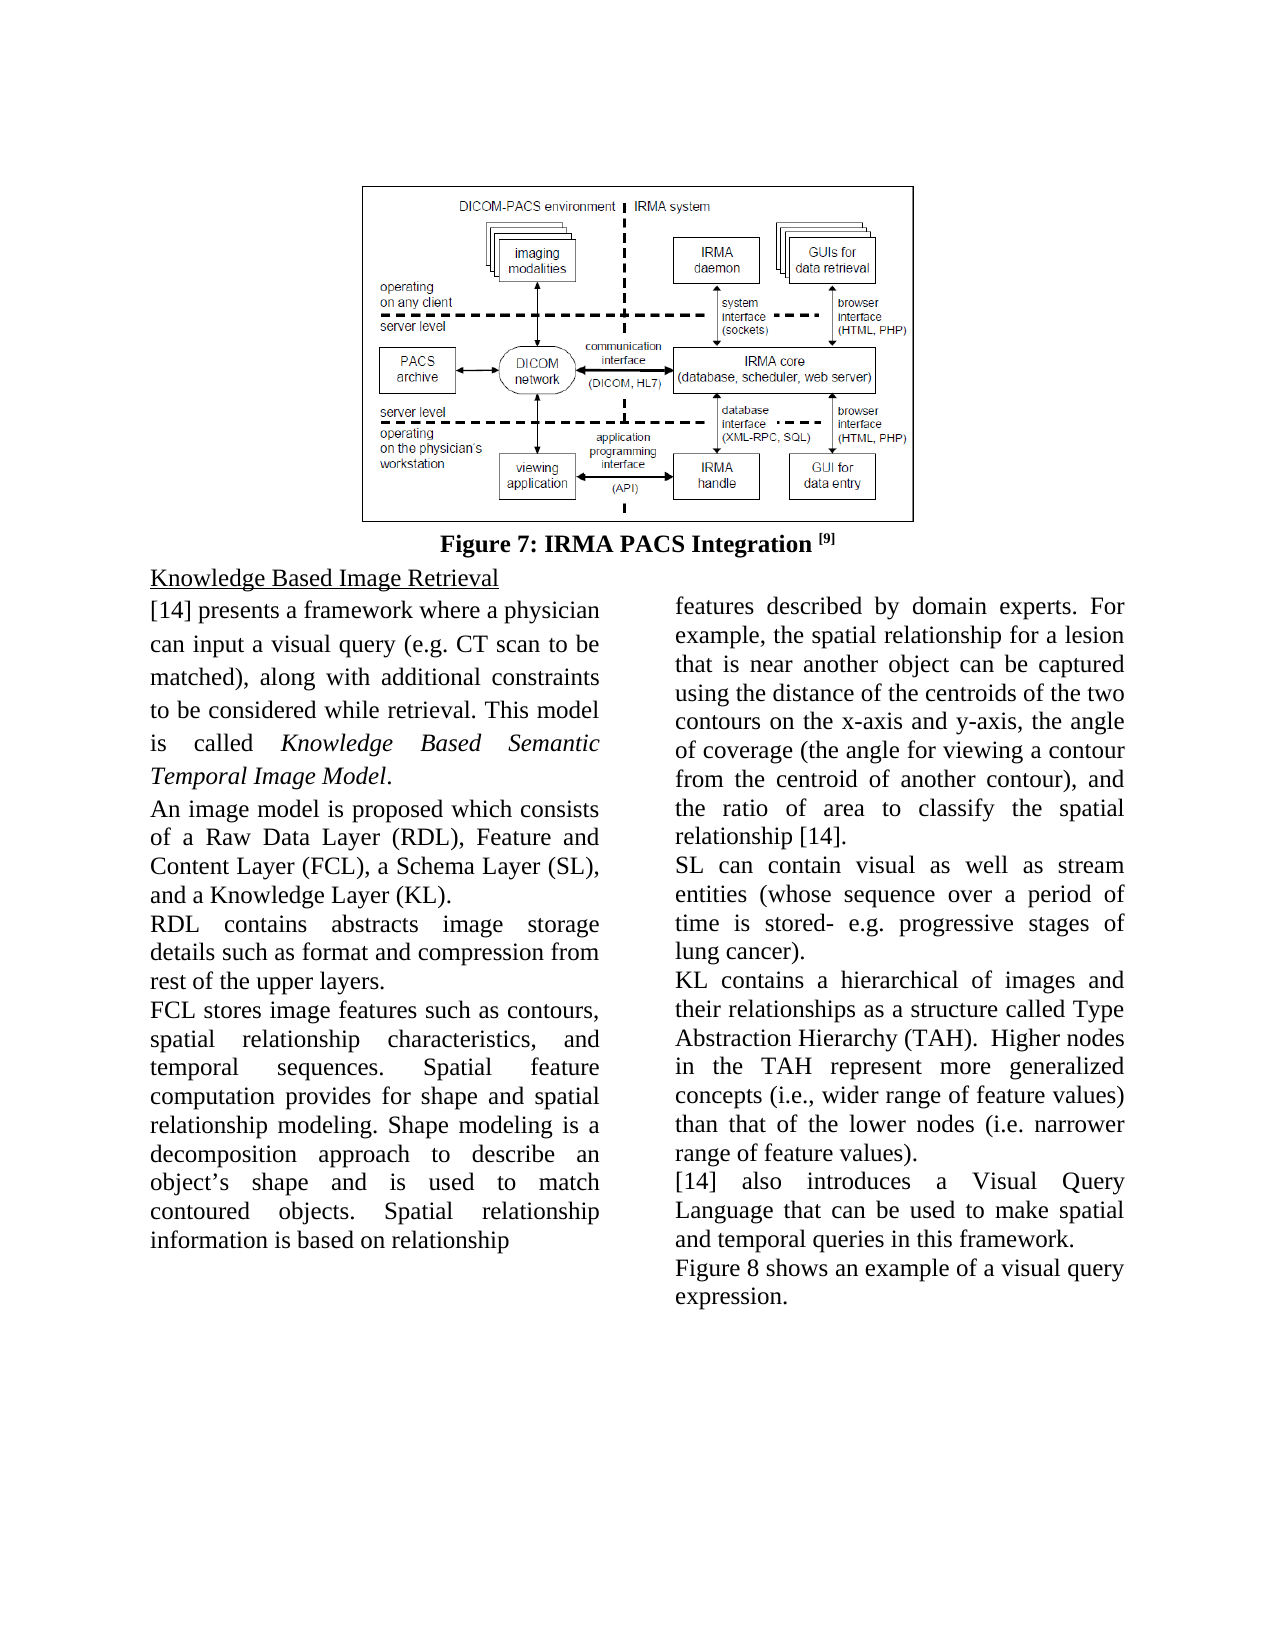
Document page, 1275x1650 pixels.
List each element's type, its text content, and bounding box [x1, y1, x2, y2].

text Figure 7: IRMA PACS Integration [9] [150, 529, 1125, 558]
text RDL contains abstracts image storage details such as format and compression from rest of the upper layers. [150, 909, 600, 995]
text SL can contain visual as well as stream entities (whose sequence over a period of time is stored- e.g. progressive stages of lung cancer). [675, 850, 1125, 965]
text features described by domain experts. For example, the spatial relationship for a lesion that is near another object can be captured using the distance of the centroids of the two contours on the x-axis and y-axis, the angle of coverage (the angle for viewing a contour from the centroid of another contour), and the ratio of area to classify the spatial relationship [14]. [675, 591, 1125, 850]
text An image model is proposed which consists of a Raw Data Layer (RDL), Feature and Content Layer (FCL), a Schema Layer (SL), and a Knowledge Layer (KL). [150, 794, 600, 909]
text [14] presents a framework where a physician can input a visual query (e.g. CT scan to be matched), along with additional constraints to be considered while retrieval. This model is called Knowledge Based Semantic Temporal Image Model. [150, 596, 600, 789]
text Figure 8 shows an example of a visual query expression. [675, 1253, 1125, 1310]
text FCL stores image features such as contours, spatial relationship characteristics, and temporal sequences. Spatial feature computation provides for shape and spatial relationship modeling. Shape modeling is a decomposition approach to describe an object’s shape and is used to match contoured objects. Spatial relationship information is based on relationship [150, 995, 600, 1254]
text [14] also introduces a Visual Query Language that can be used to make spatial and temporal queries in this framework. [675, 1166, 1125, 1253]
picture [358, 183, 917, 526]
text KL contains a hierarchical of images and their relationships as a structure called Type Abstraction Hierarchy (TAH). Higher nodes in the TAH represent more generalized concepts (i.e., wider range of feature values) than that of the lower nodes (i.e. narrower range of feature values). [675, 965, 1125, 1166]
text Knowledge Based Image Retrieval [150, 563, 600, 591]
